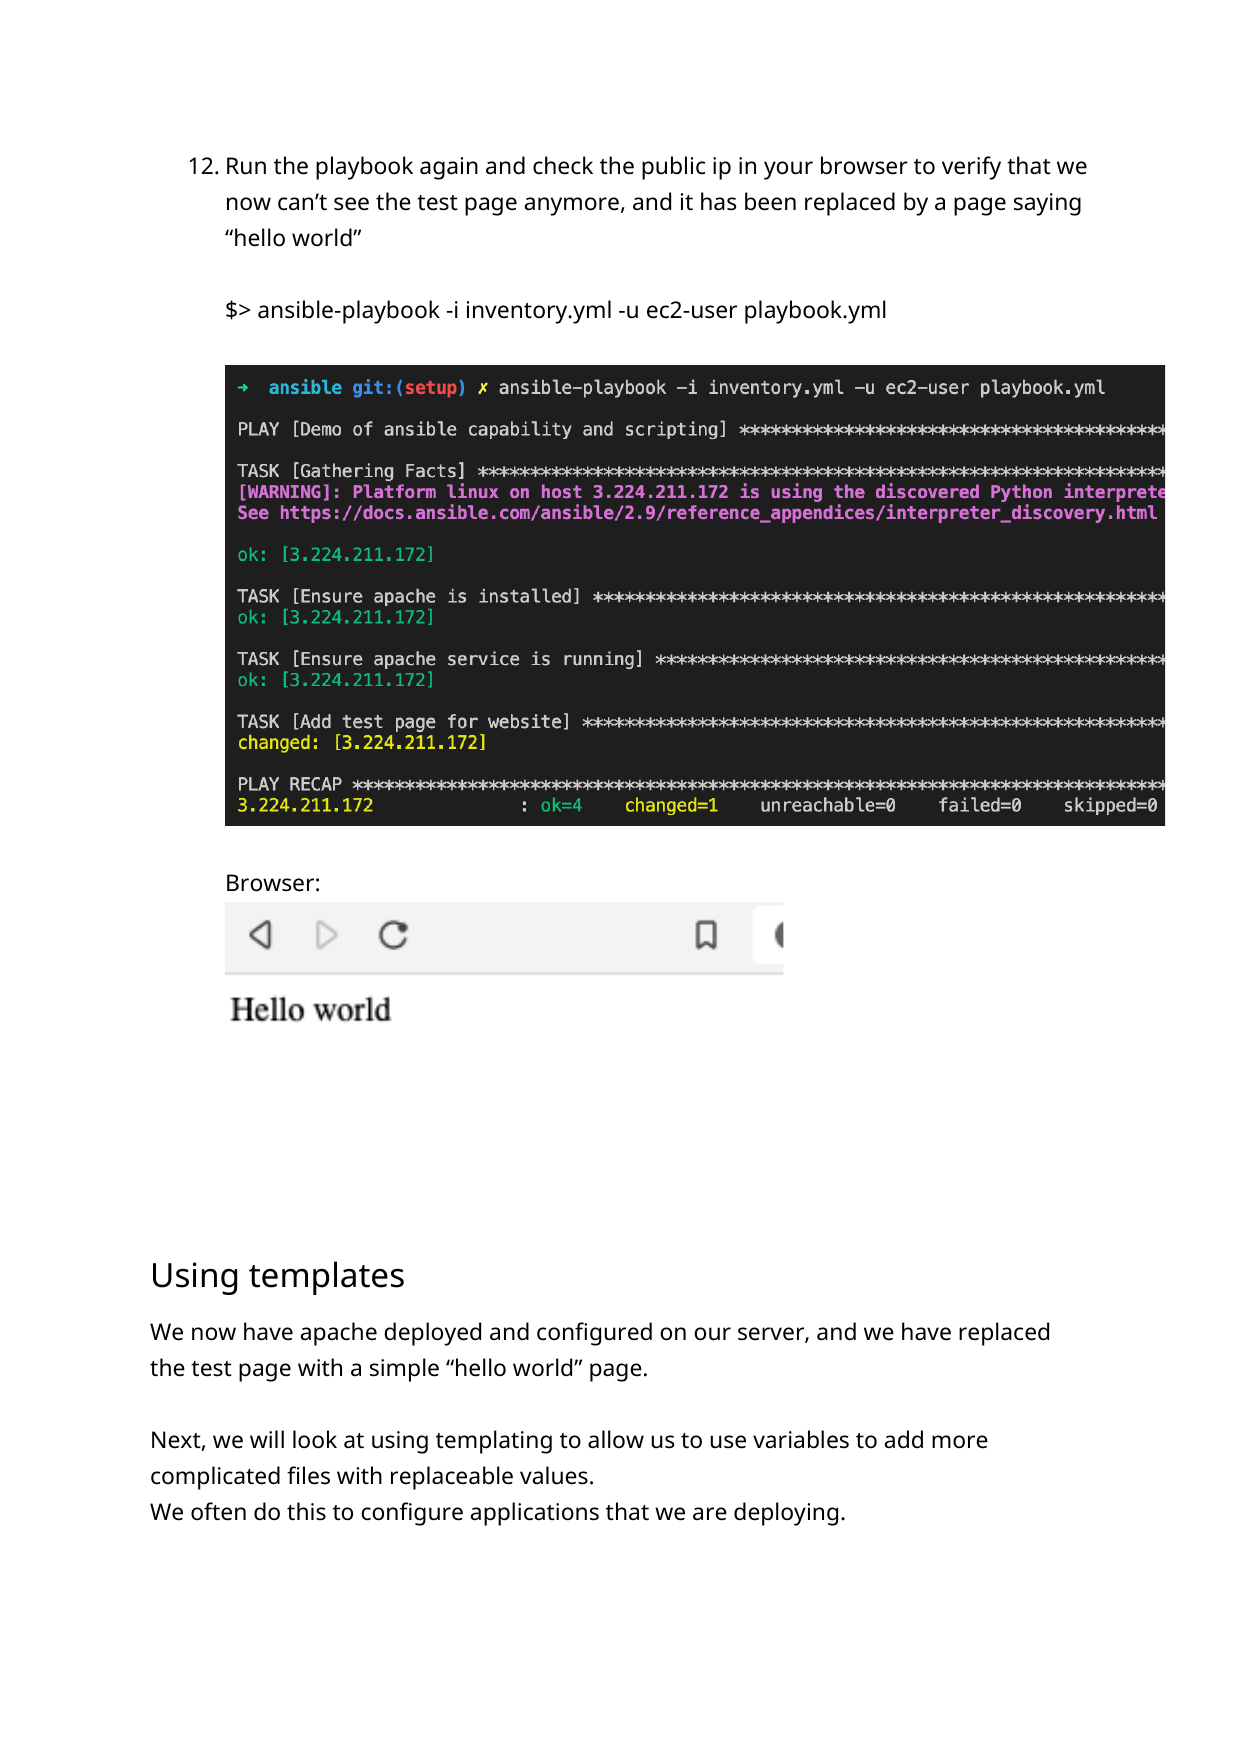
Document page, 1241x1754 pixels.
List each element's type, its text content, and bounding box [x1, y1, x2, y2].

picture [225, 365, 1166, 826]
subtitle Using templates [150, 1252, 1090, 1297]
text We often do this to configure applications that we are deploying. [150, 1496, 1090, 1527]
picture [225, 902, 784, 1174]
text We now have apache deployed and configured on our server, and we have replaced the test page with a simple “hello world” page. Next, we will look at using templating to allow us to use variables to add more complicated files with replaceable values. [150, 1316, 1090, 1491]
